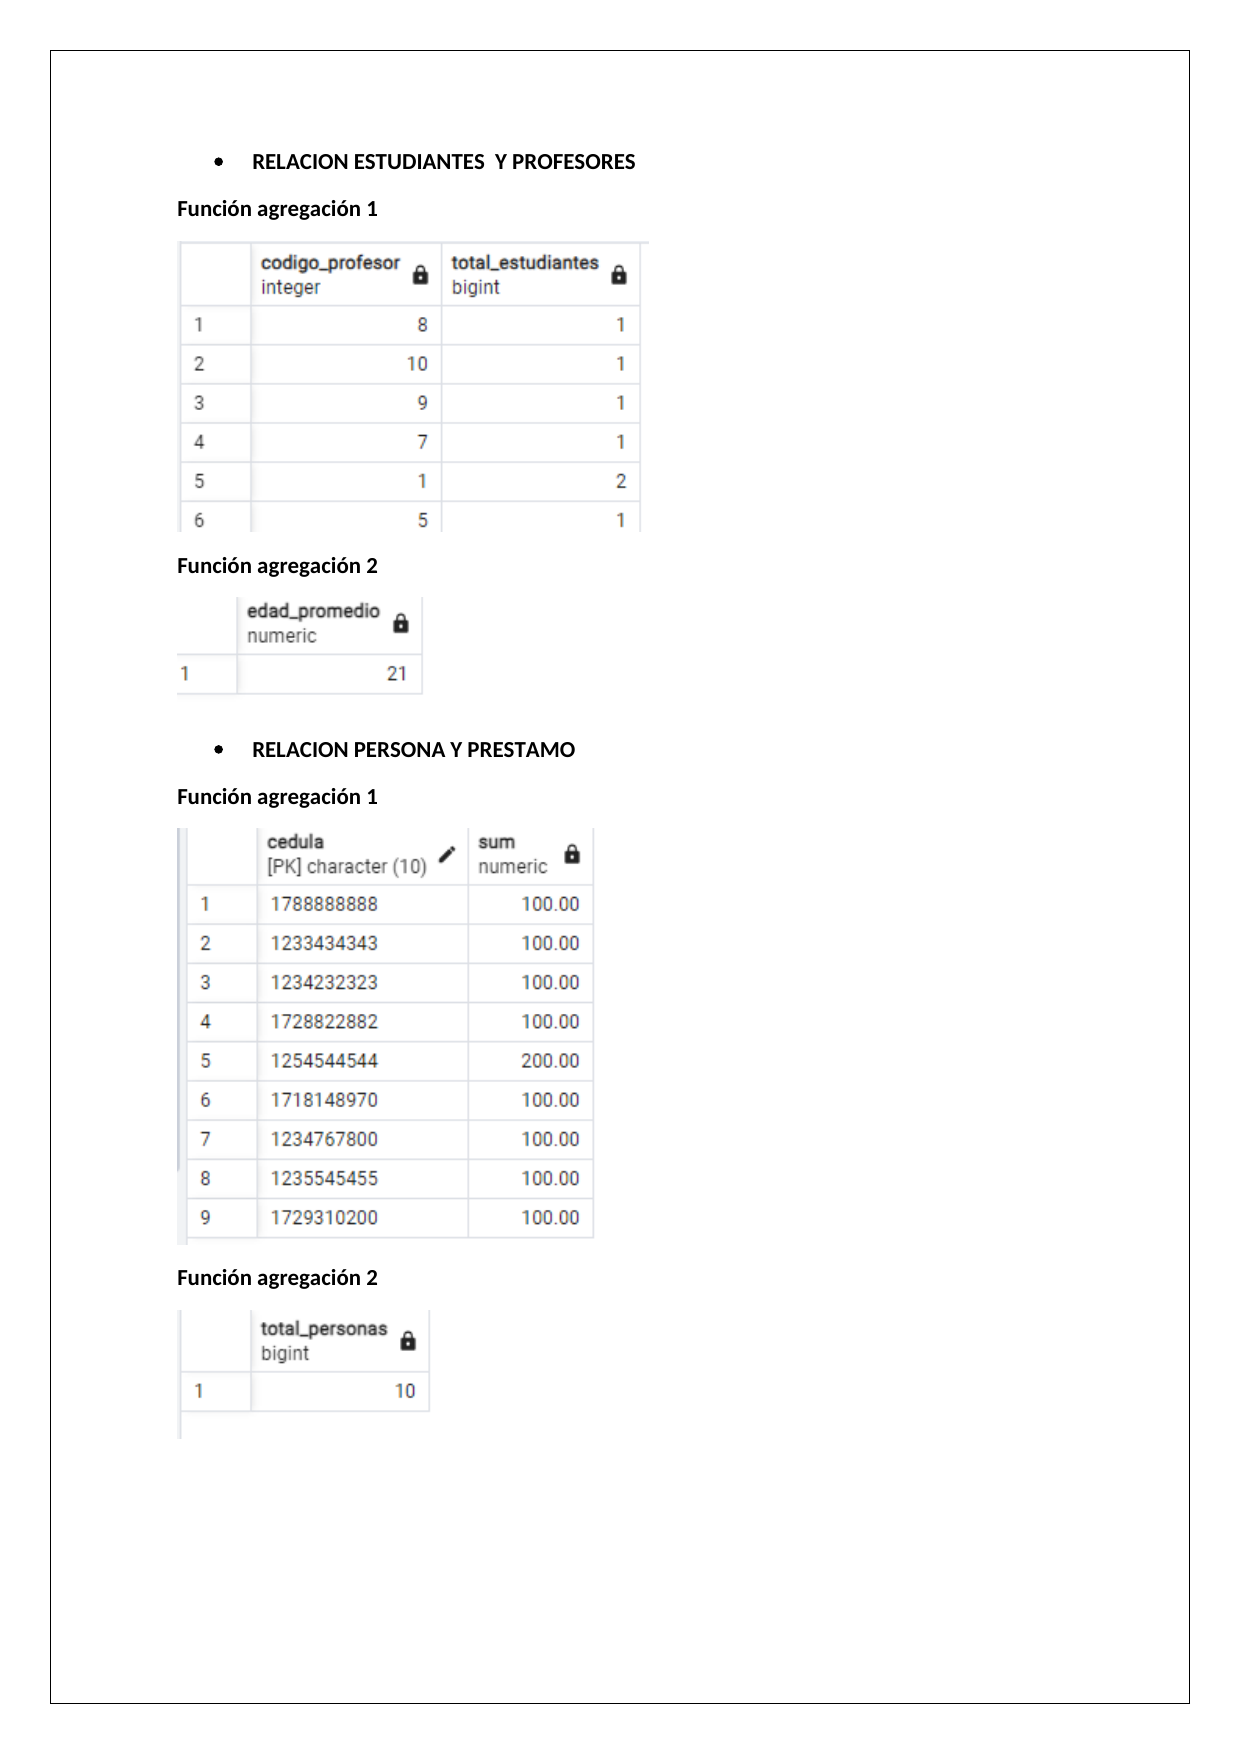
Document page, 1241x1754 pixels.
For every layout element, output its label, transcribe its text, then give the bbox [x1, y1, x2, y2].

list RELACION ESTUDIANTES Y PROFESORES [214, 147, 1063, 176]
list RELACION PERSONA Y PRESTAMO [214, 735, 1063, 763]
picture [177, 828, 610, 1245]
picture [177, 597, 442, 717]
text Función agregación 1 [177, 194, 1063, 222]
picture [177, 1310, 460, 1439]
picture [177, 241, 649, 532]
text Función agregación 2 [177, 551, 1063, 579]
text Función agregación 1 [177, 782, 1063, 810]
text Función agregación 2 [177, 1263, 1063, 1291]
